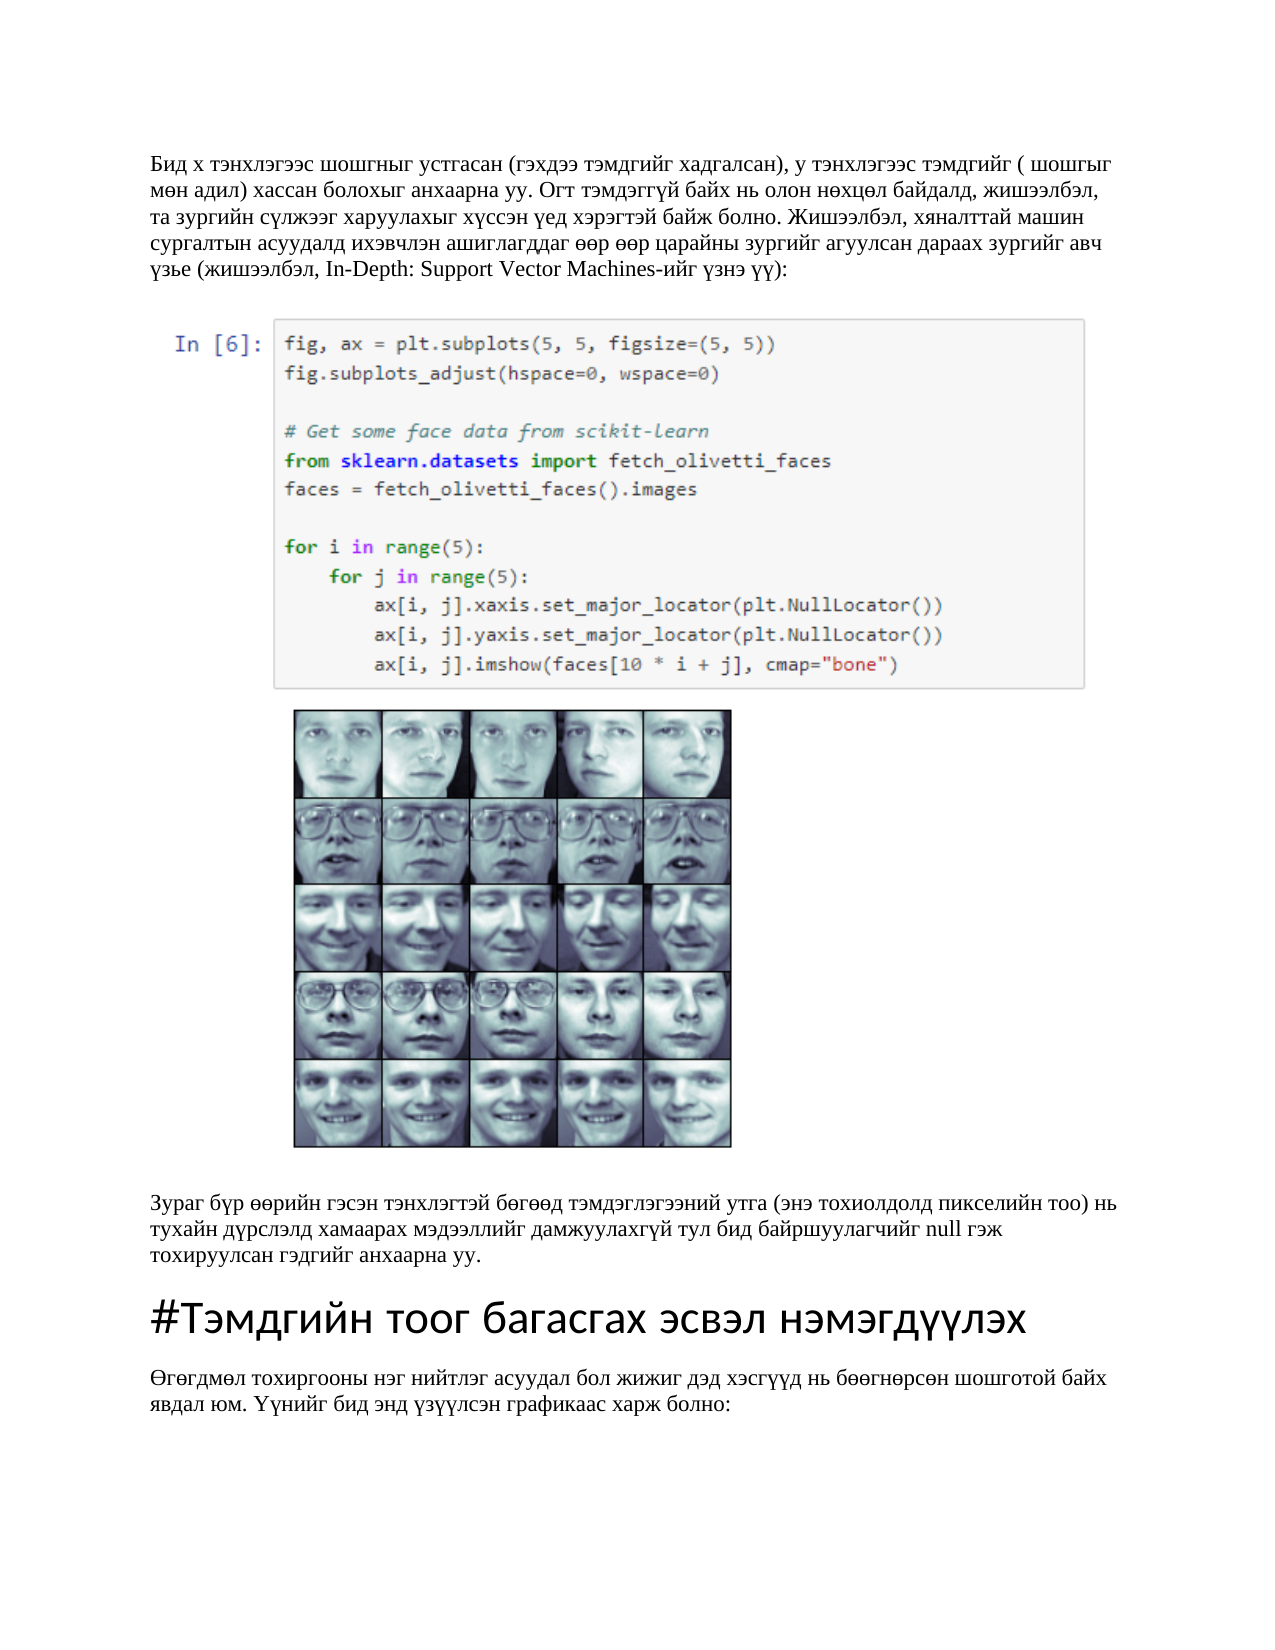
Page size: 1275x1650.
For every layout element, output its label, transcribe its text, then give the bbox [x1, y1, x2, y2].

text Өгөгдмөл тохиргооны нэг нийтлэг асуудал бол жижиг дэд хэсгүүд нь бөөгнөрсөн шошготой байх явдал юм. Үүнийг бид энд үзүүлсэн графикаас харж болно: [150, 1363, 1125, 1416]
text #Тэмдгийн тоог багасгах эсвэл нэмэгдүүлэх [150, 1284, 1125, 1348]
text Бид x тэнхлэгээс шошгныг устгасан (гэхдээ тэмдгийг хадгалсан), y тэнхлэгээс тэмдгийг ( шошгыг мөн адил) хассан болохыг анхаарна уу. Огт тэмдэггүй байх нь олон нөхцөл байдалд, жишээлбэл, та зургийн сүлжээг харуулахыг хүссэн үед хэрэгтэй байж болно. Жишээлбэл, хяналттай машин сургалтын асуудалд ихэвчлэн ашиглагддаг өөр өөр царайны зургийг агуулсан дараах зургийг авч үзье (жишээлбэл, In-Depth: Support Vector Machines-ийг үзнэ үү): [150, 150, 1125, 282]
text Зураг бүр өөрийн гэсэн тэнхлэгтэй бөгөөд тэмдэглэгээний утга (энэ тохиолдолд пикселийн тоо) нь тухайн дүрслэлд хамаарах мэдээллийг дамжуулахгүй тул бид байршуулагчийг null гэж тохируулсан гэдгийг анхаарна уу. [150, 1189, 1125, 1268]
picture [150, 297, 1100, 1173]
